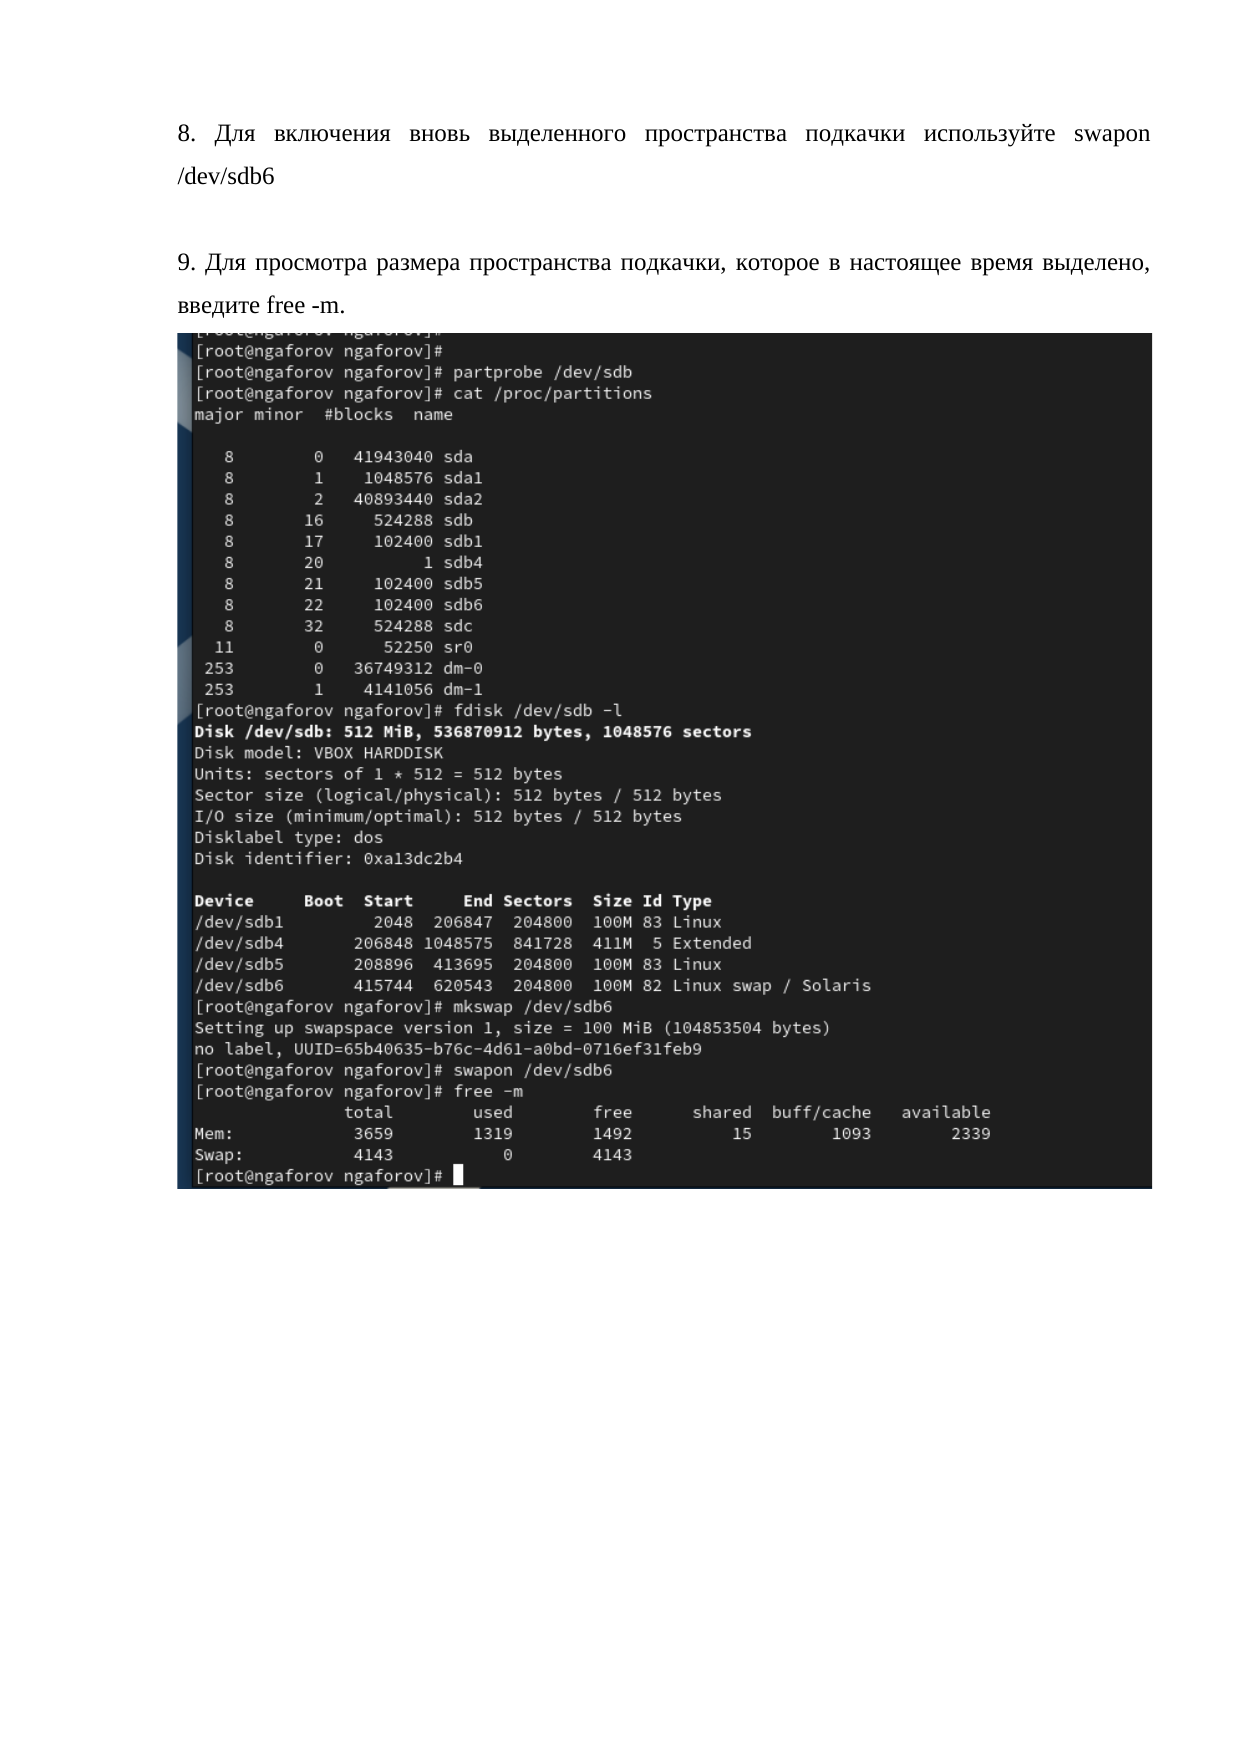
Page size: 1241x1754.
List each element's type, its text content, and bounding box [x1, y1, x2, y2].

text 8. Для включения вновь выделенного пространства подкачки используйте swapon /dev/sdb6 [177, 118, 1152, 190]
picture [177, 333, 1153, 1189]
text 9. Для просмотра размера пространства подкачки, которое в настоящее время выделено, введите free -m. [177, 247, 1152, 319]
